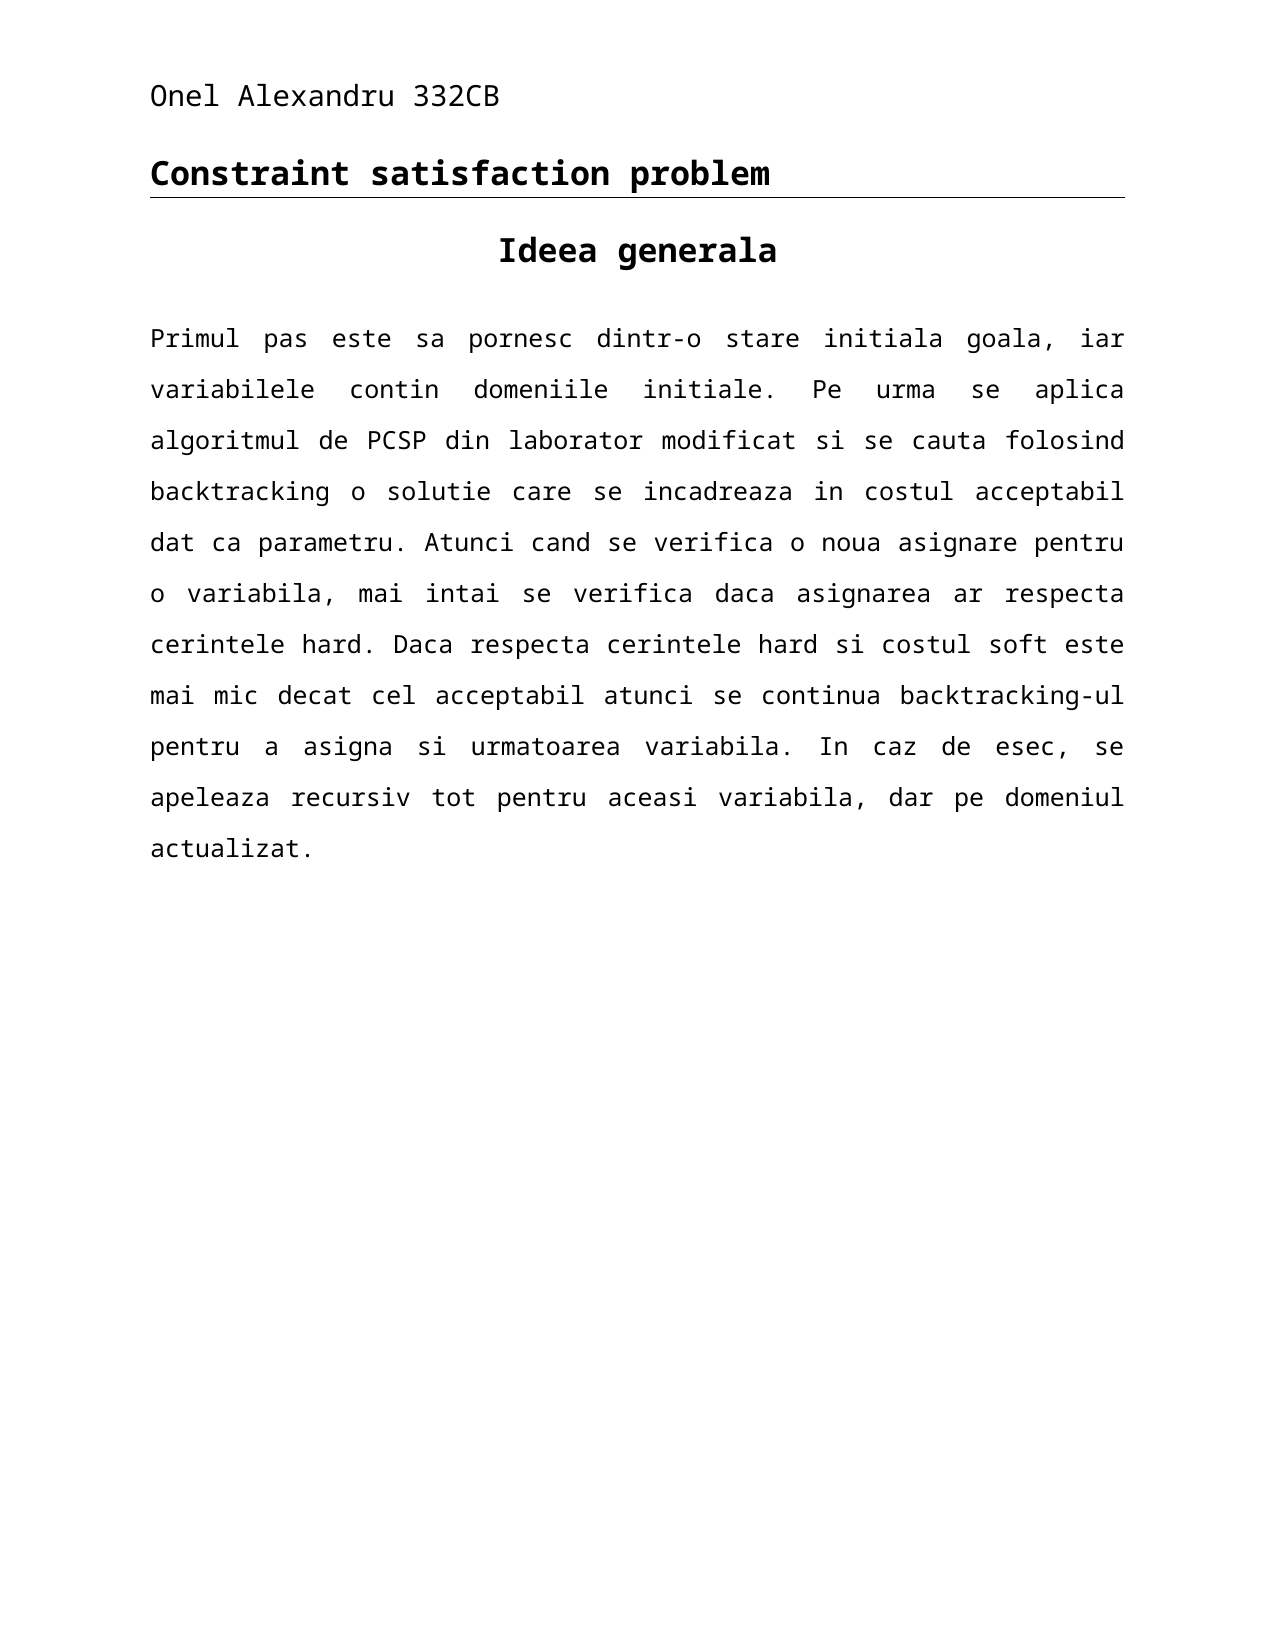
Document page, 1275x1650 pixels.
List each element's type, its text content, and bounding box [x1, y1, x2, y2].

text Ideea generala [150, 227, 1125, 272]
text Constraint satisfaction problem [150, 150, 1125, 197]
text Primul pas este sa pornesc dintr-o stare initiala goala, iar variabilele contin domeniile initiale. Pe urma se aplica algoritmul de PCSP din laborator modificat si se cauta folosind backtracking o solutie care se incadreaza in costul acceptabil dat ca parametru. Atunci cand se verifica o noua asignare pentru o variabila, mai intai se verifica daca asignarea ar respecta cerintele hard. Daca respecta cerintele hard si costul soft este mai mic decat cel acceptabil atunci se continua backtracking-ul pentru a asigna si urmatoarea variabila. In caz de esec, se apeleaza recursiv tot pentru aceasi variabila, dar pe domeniul actualizat. [150, 320, 1125, 865]
